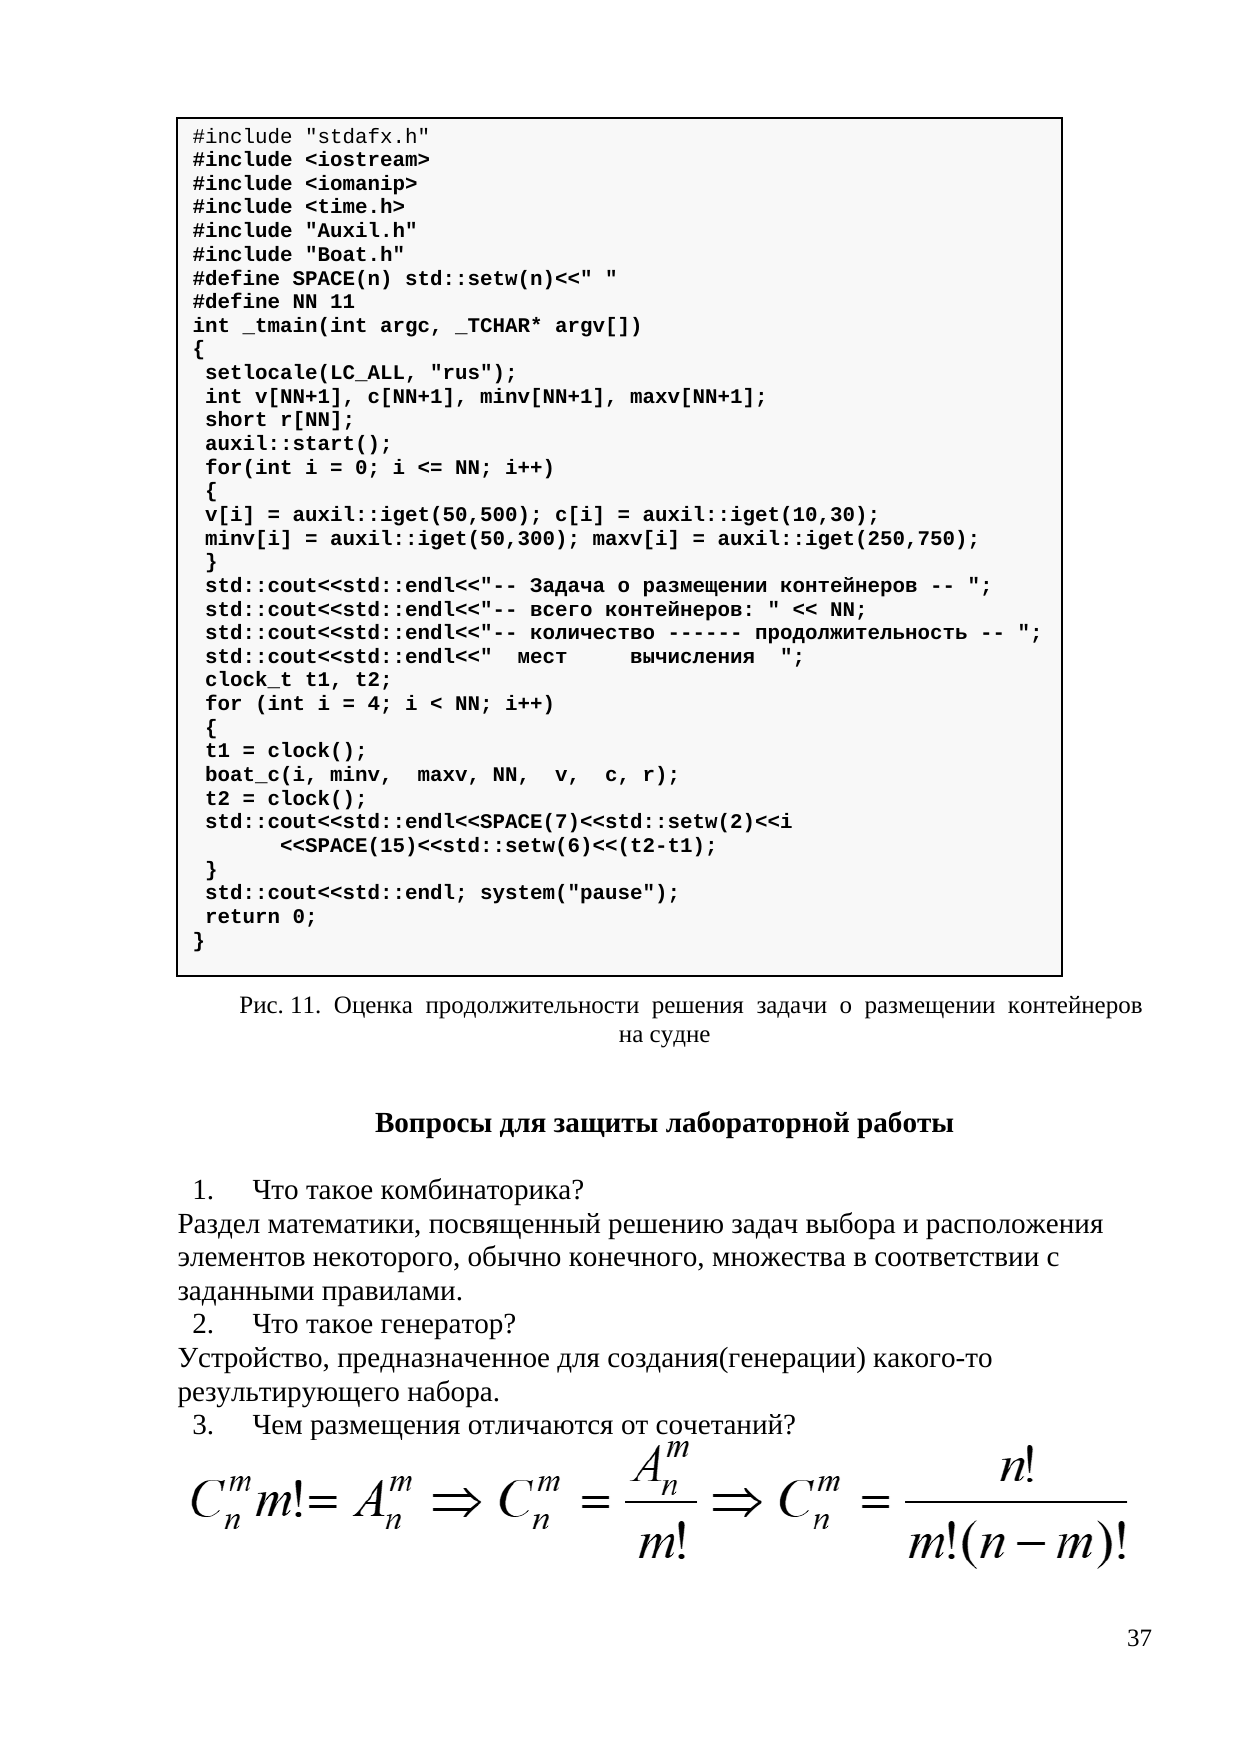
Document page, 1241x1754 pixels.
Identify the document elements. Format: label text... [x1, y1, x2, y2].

text Рис. 11. Оценка продолжительности решения задачи о размещении контейнеров на судне [177, 990, 1152, 1048]
list Чем размещения отличаются от сочетаний? При размещении важен порядок элементов, а при сочетании порядок не важен. [177, 1407, 1152, 1440]
list Что такое комбинаторика? Раздел математики, посвященный решению задач выбора и расположения элементов некоторого, обычно конечного, множества в соответствии с заданными правилами. [177, 1172, 1152, 1307]
picture [177, 1440, 1152, 1581]
text Вопросы для защиты лабораторной работы [177, 1105, 1152, 1139]
list Что такое генератор? Устройство, предназначенное для создания(генерации) какого-то результирующего набора. [177, 1307, 1152, 1407]
